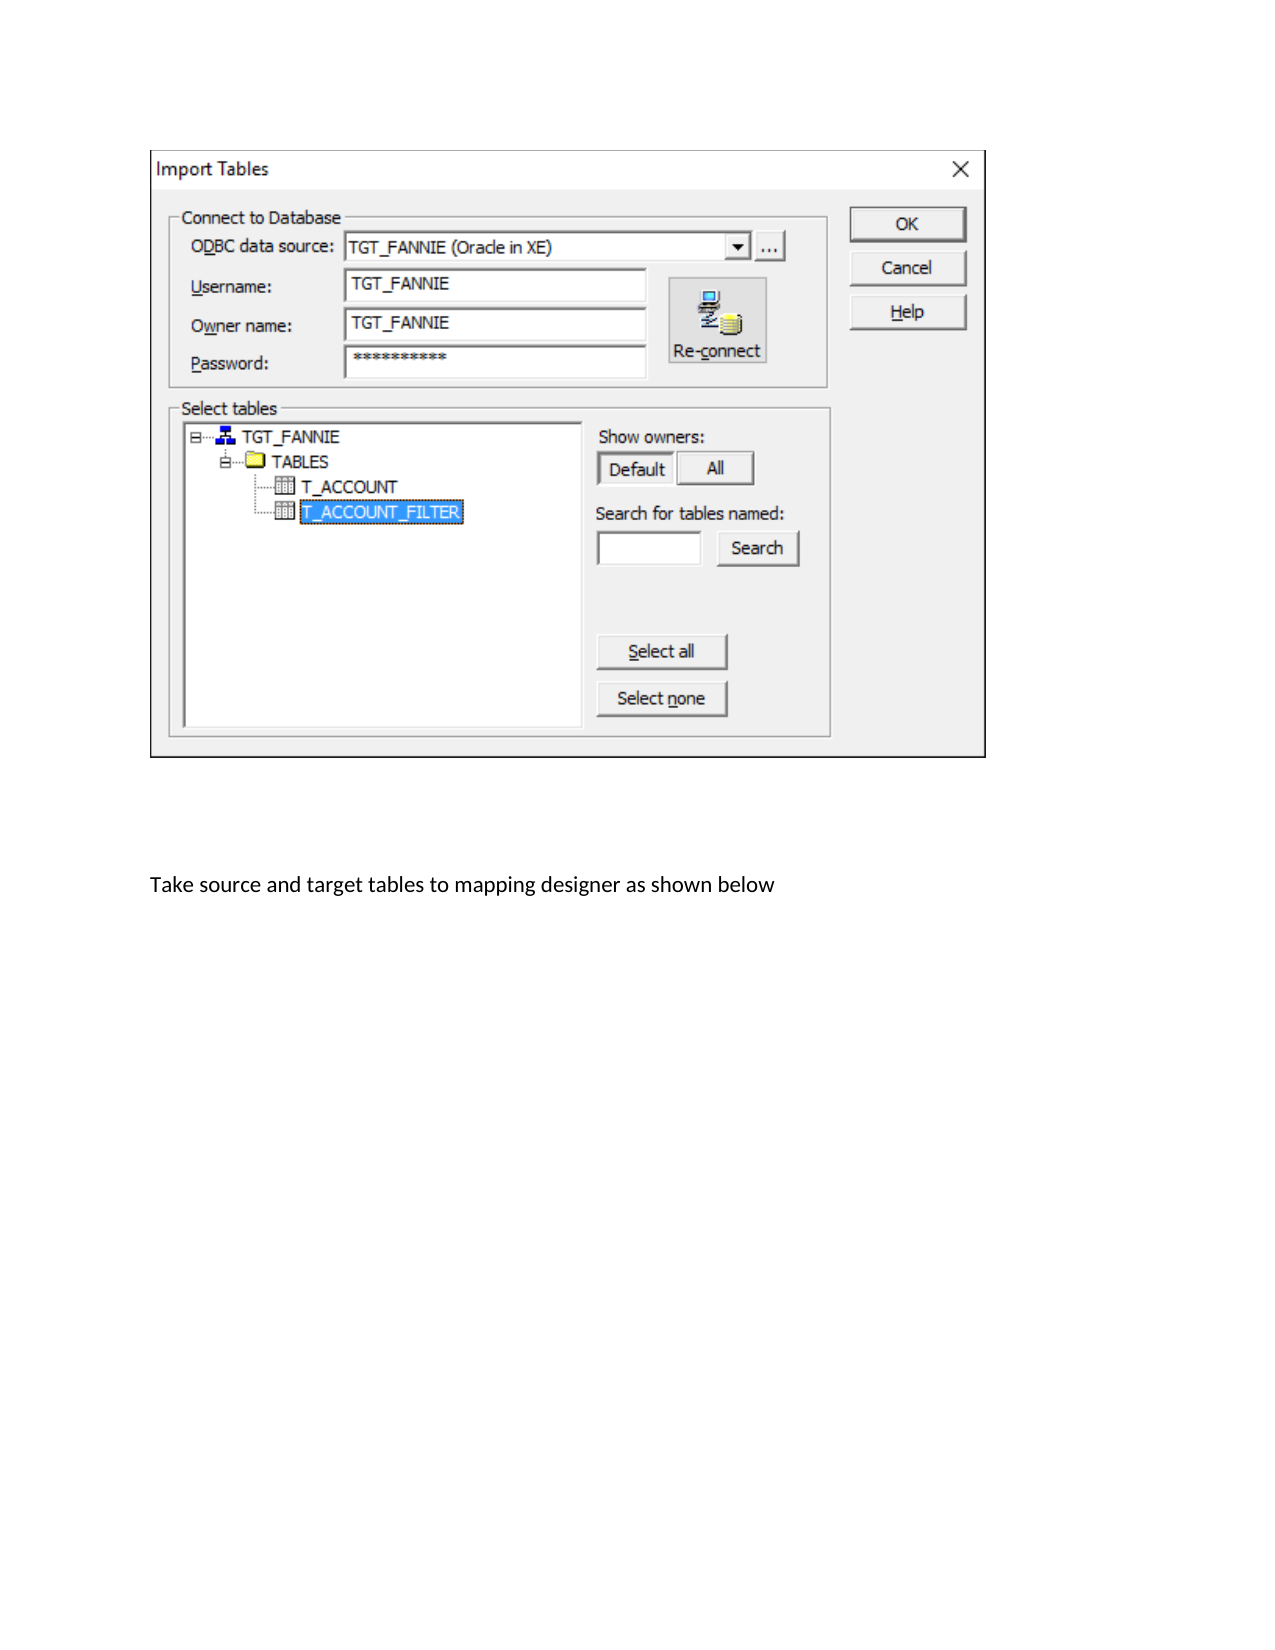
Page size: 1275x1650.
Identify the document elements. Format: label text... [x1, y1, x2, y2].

text Take source and target tables to mapping designer as shown below [150, 870, 1125, 898]
picture [150, 150, 986, 758]
